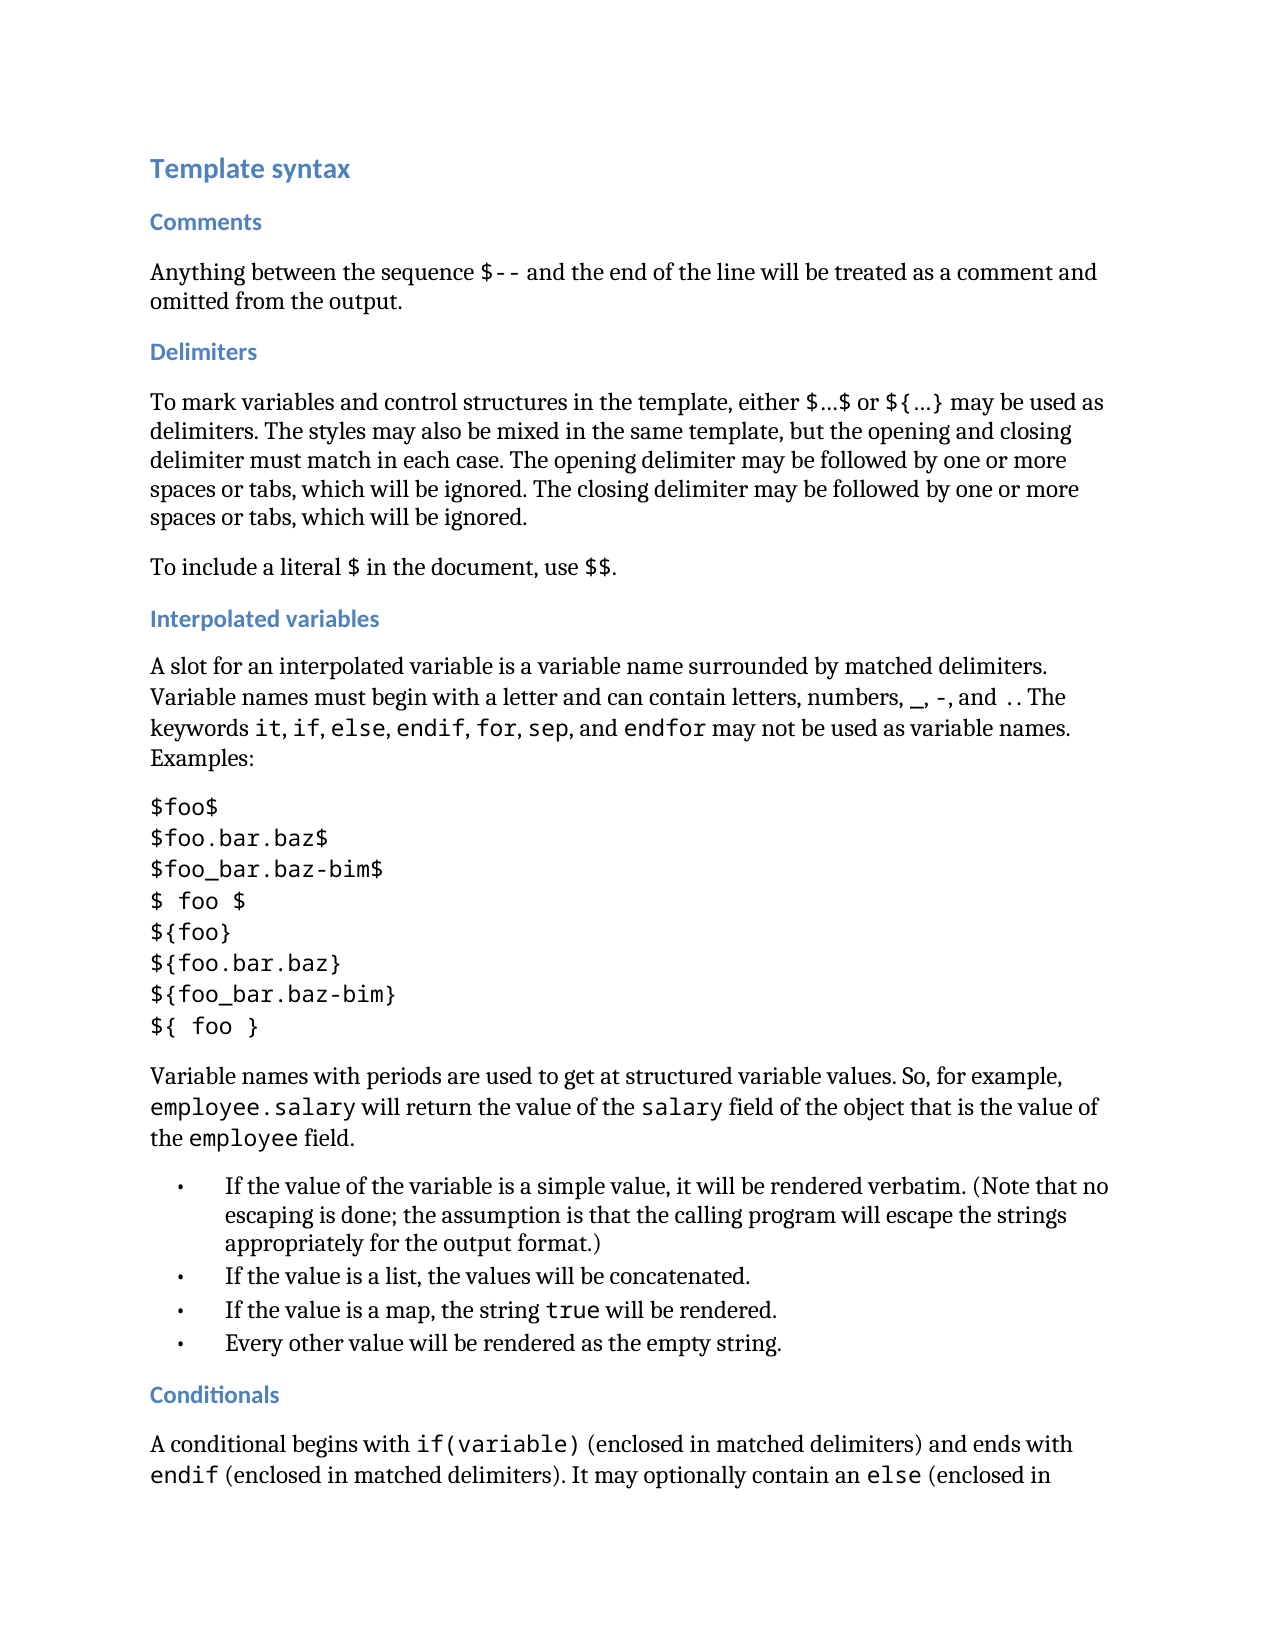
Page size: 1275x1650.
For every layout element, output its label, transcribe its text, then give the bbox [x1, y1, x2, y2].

subtitle Delimiters [150, 337, 1125, 367]
list Every other value will be rendered as the empty string. [175, 1329, 1125, 1358]
list If the value is a map, the string true will be rendered. [175, 1294, 1125, 1326]
text A slot for an interpolated variable is a variable name surrounded by matched delimiters. Variable names must begin with a letter and can contain letters, numbers, _, -, and .. The keywords it, if, else, endif, for, sep, and endfor may not be used as variable names. Examples: [150, 652, 1125, 772]
list If the value of the variable is a simple value, it will be rendered verbatim. (Note that no escaping is done; the assumption is that the calling program will escape the strings appropriately for the output format.) [175, 1172, 1125, 1258]
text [150, 1428, 1125, 1491]
text Anything between the sequence $-- and the end of the line will be treated as a comment and omitted from the output. [150, 256, 1125, 316]
subtitle Interpolated variables [150, 603, 1125, 633]
text To mark variables and control structures in the template, either $…$ or ${…} may be used as delimiters. The styles may also be mixed in the same template, but the opening and closing delimiter must match in each case. The opening delimiter may be followed by one or more spaces or tabs, which will be ignored. The closing delimiter may be followed by one or more spaces or tabs, which will be ignored. [150, 386, 1125, 532]
text $foo$ $foo.bar.baz$ $foo_bar.baz-bim$ $ foo $ ${foo} ${foo.bar.baz} ${foo_bar.baz-bim} ${ foo } [150, 791, 1125, 1041]
text To include a literal $ in the document, use $$. [150, 551, 1125, 582]
subtitle Comments [150, 206, 1125, 237]
text Variable names with periods are used to get at structured variable values. So, for example, employee.salary will return the value of the salary field of the object that is the value of the employee field. [150, 1062, 1125, 1153]
list If the value is a list, the values will be concatenated. [175, 1262, 1125, 1291]
subtitle Template syntax [150, 150, 1125, 186]
subtitle Conditionals [150, 1379, 1125, 1409]
